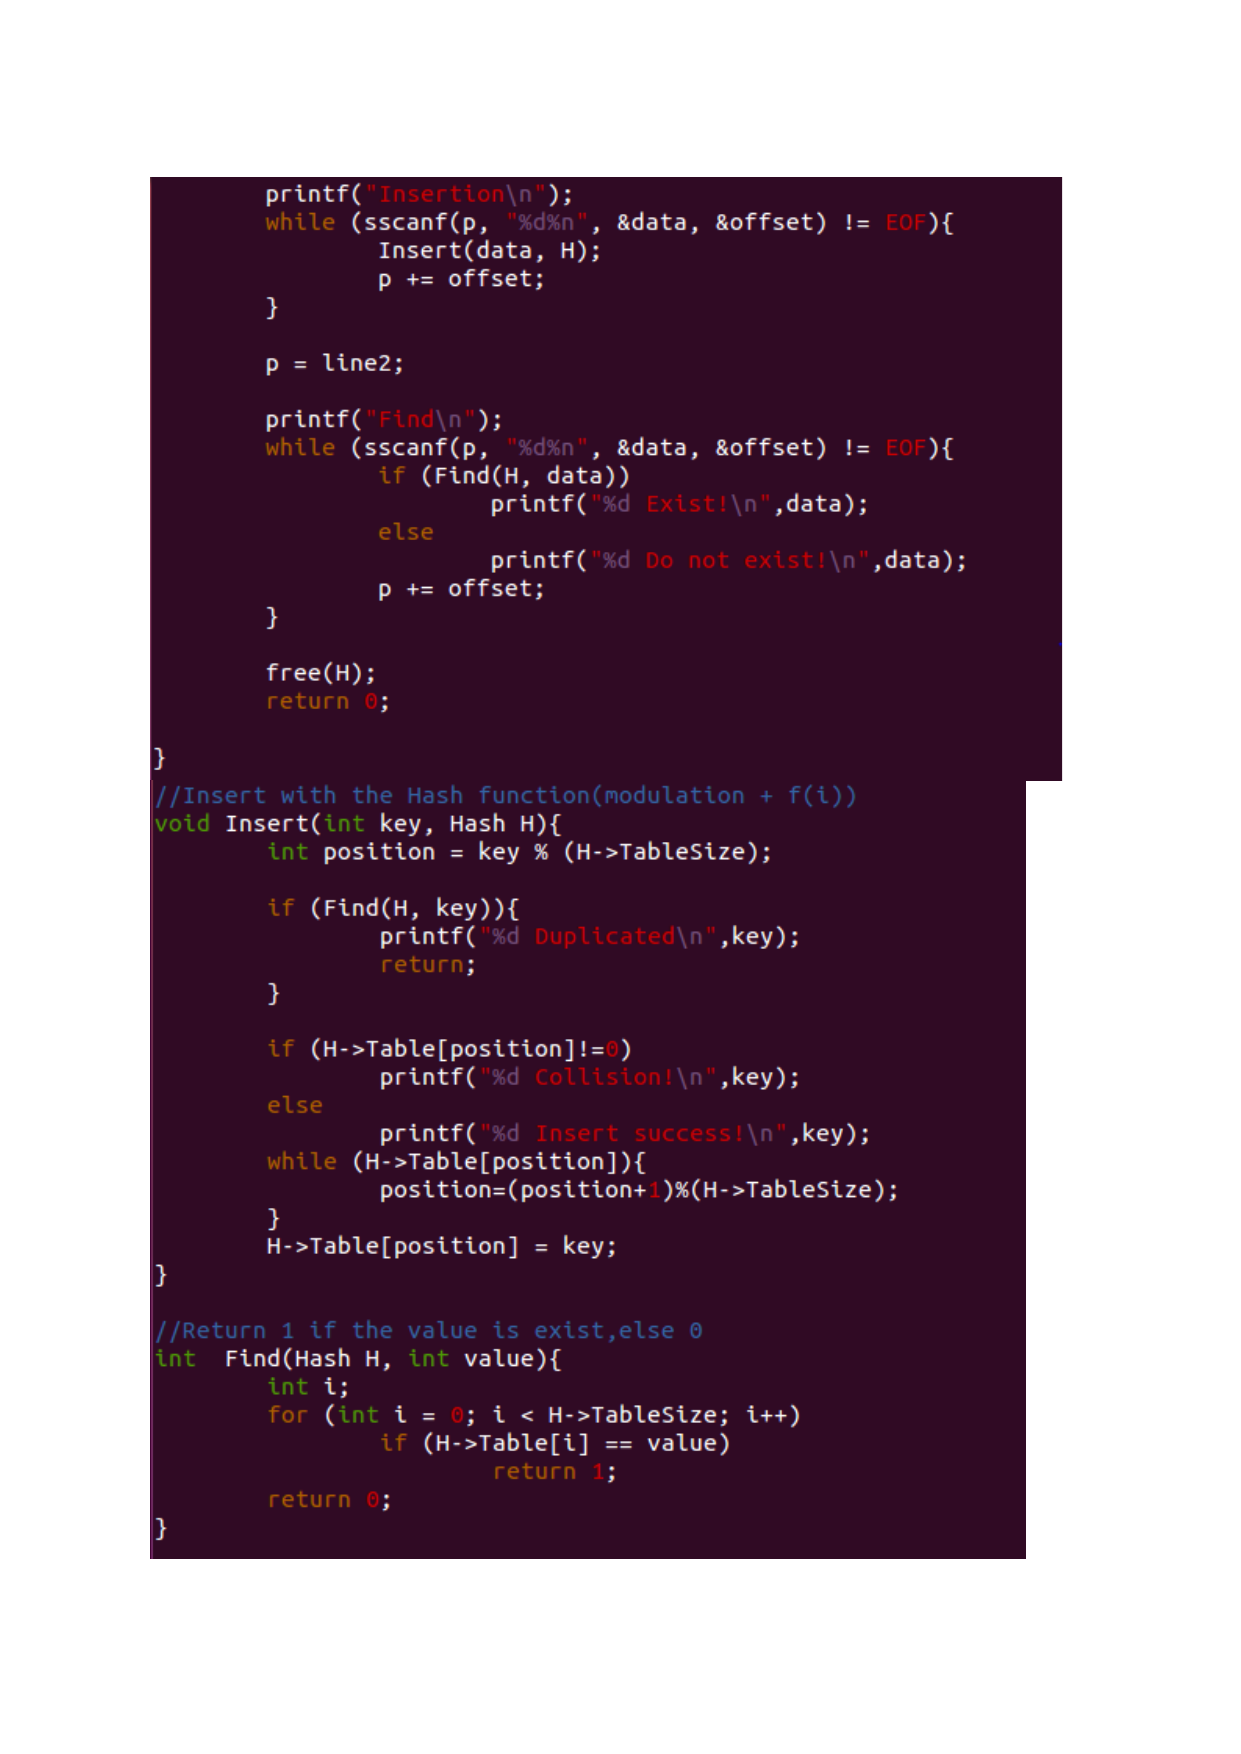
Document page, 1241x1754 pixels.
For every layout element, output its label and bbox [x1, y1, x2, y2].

picture [150, 177, 1063, 1559]
